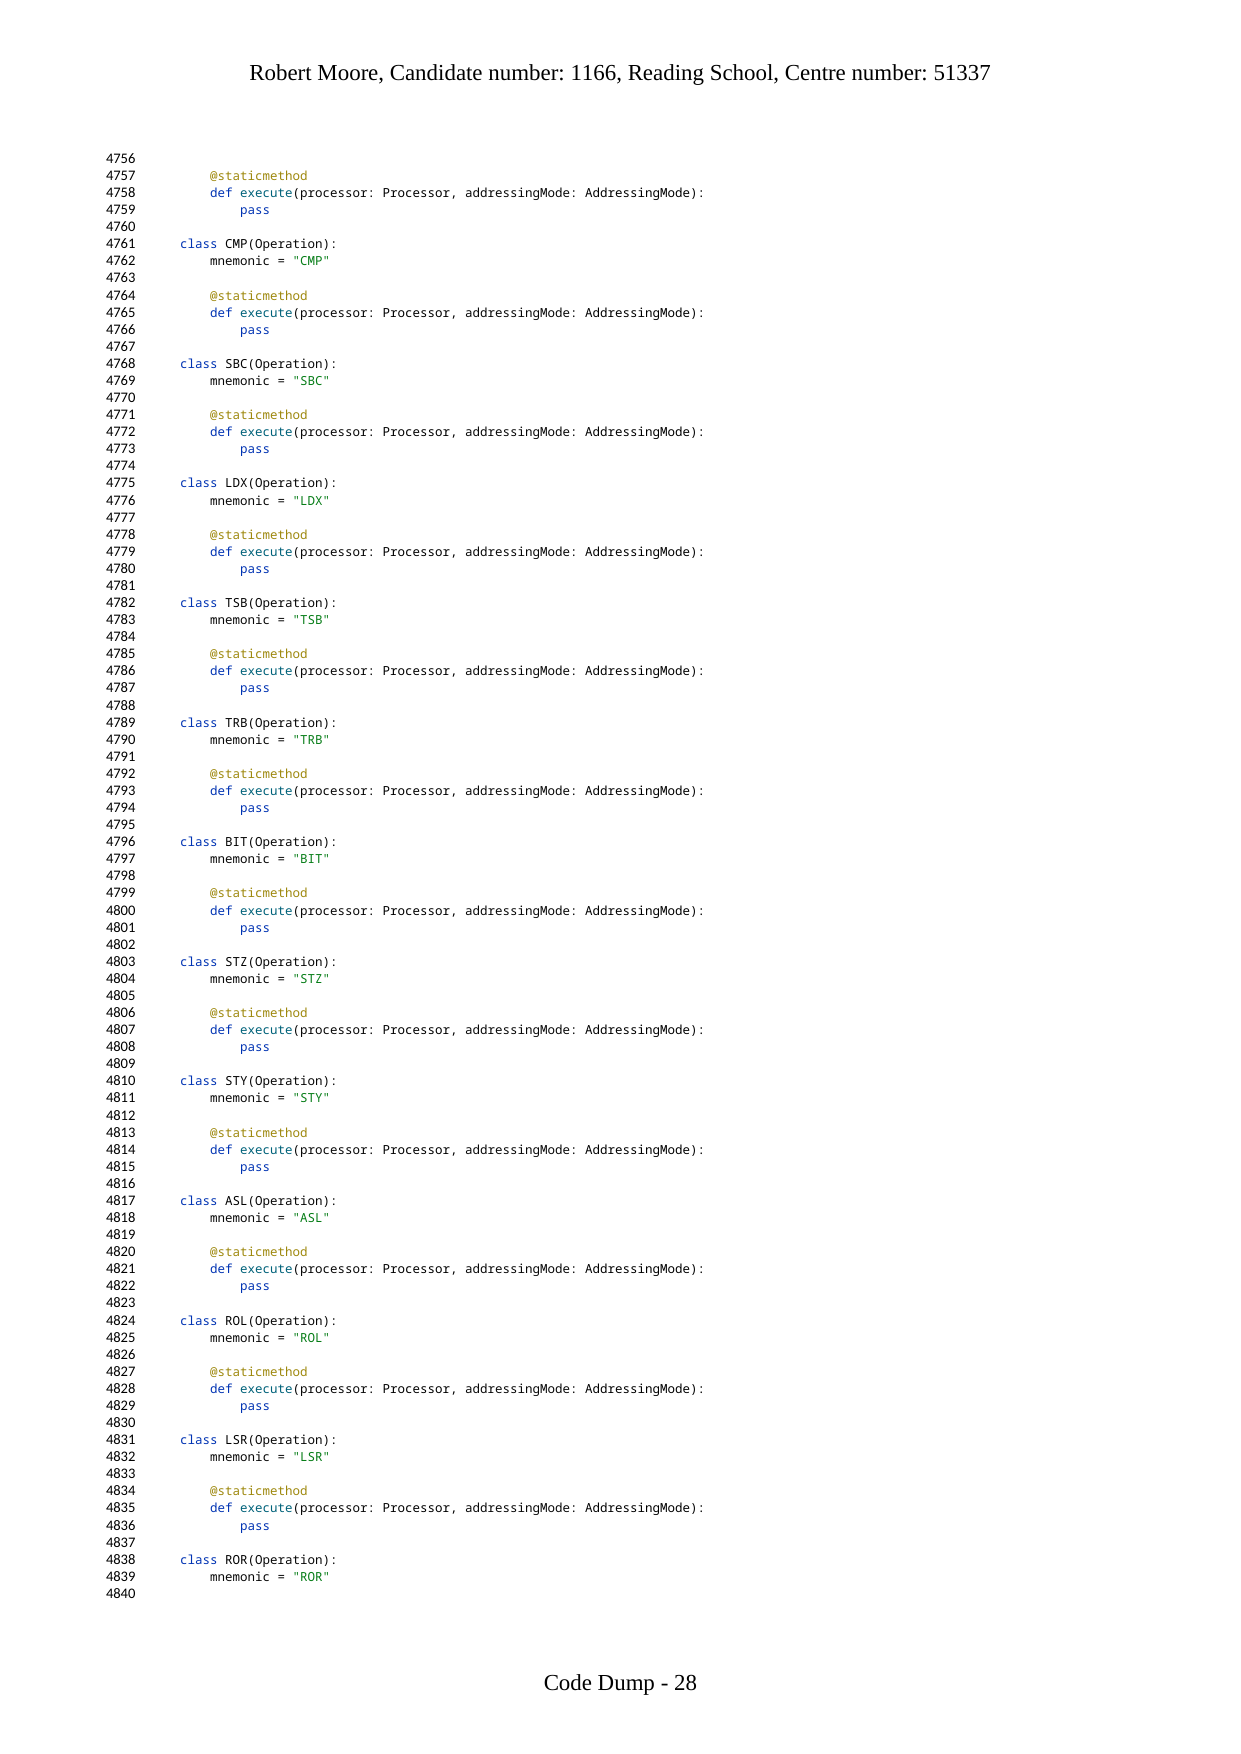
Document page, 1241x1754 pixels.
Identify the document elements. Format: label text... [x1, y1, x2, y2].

picture [271, 1386, 277, 1393]
picture [271, 1266, 277, 1273]
picture [271, 1147, 277, 1154]
picture [271, 310, 277, 317]
picture [271, 668, 277, 675]
picture [271, 1505, 277, 1512]
picture [271, 190, 277, 197]
picture [271, 788, 277, 795]
picture [271, 429, 277, 436]
picture [271, 1027, 277, 1034]
picture [271, 549, 277, 556]
picture [271, 908, 277, 915]
